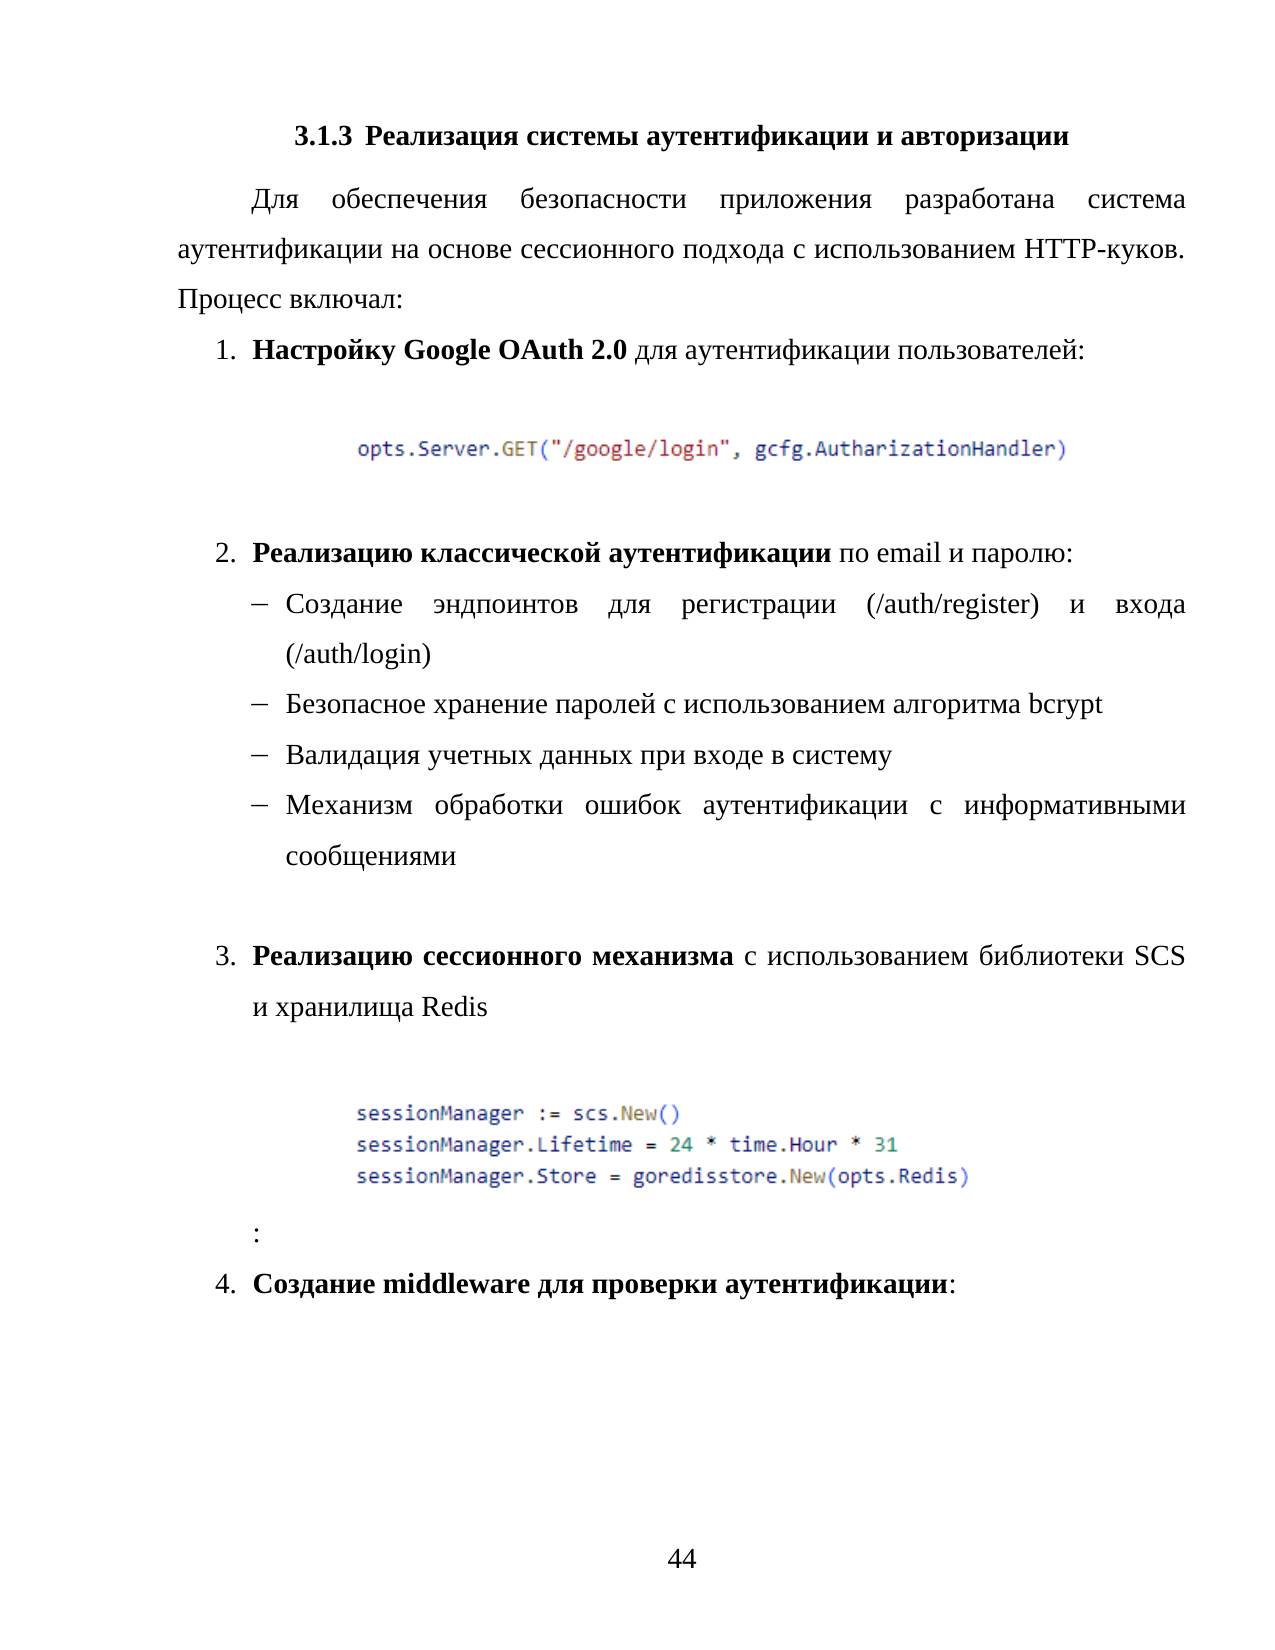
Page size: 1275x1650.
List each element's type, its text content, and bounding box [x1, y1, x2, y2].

list Настройку Google OAuth 2.0 для аутентификации пользователей: [215, 332, 1186, 365]
picture [350, 432, 1088, 469]
list Механизм обработки ошибок аутентификации с информативными сообщениями [248, 787, 1186, 871]
list Реализацию классической аутентификации по email и паролю: [215, 536, 1186, 569]
list Безопасное хранение паролей с использованием алгоритма bcrypt [248, 687, 1186, 720]
picture [345, 1089, 1018, 1199]
list Создание middleware для проверки аутентификации: [215, 1266, 1186, 1299]
text : [252, 1216, 1186, 1249]
list Реализацию сессионного механизма с использованием библиотеки SCS и хранилища Redis [215, 938, 1186, 1022]
list Создание эндпоинтов для регистрации (/auth/register) и входа (/auth/login) [248, 586, 1186, 670]
subtitle 3.1.3 Реализация системы аутентификации и авторизации [177, 118, 1186, 152]
list Валидация учетных данных при входе в систему [248, 737, 1186, 771]
text Для обеспечения безопасности приложения разработана система аутентификации на основе сессионного подхода с использованием HTTP-куков. Процесс включал: [177, 181, 1186, 315]
